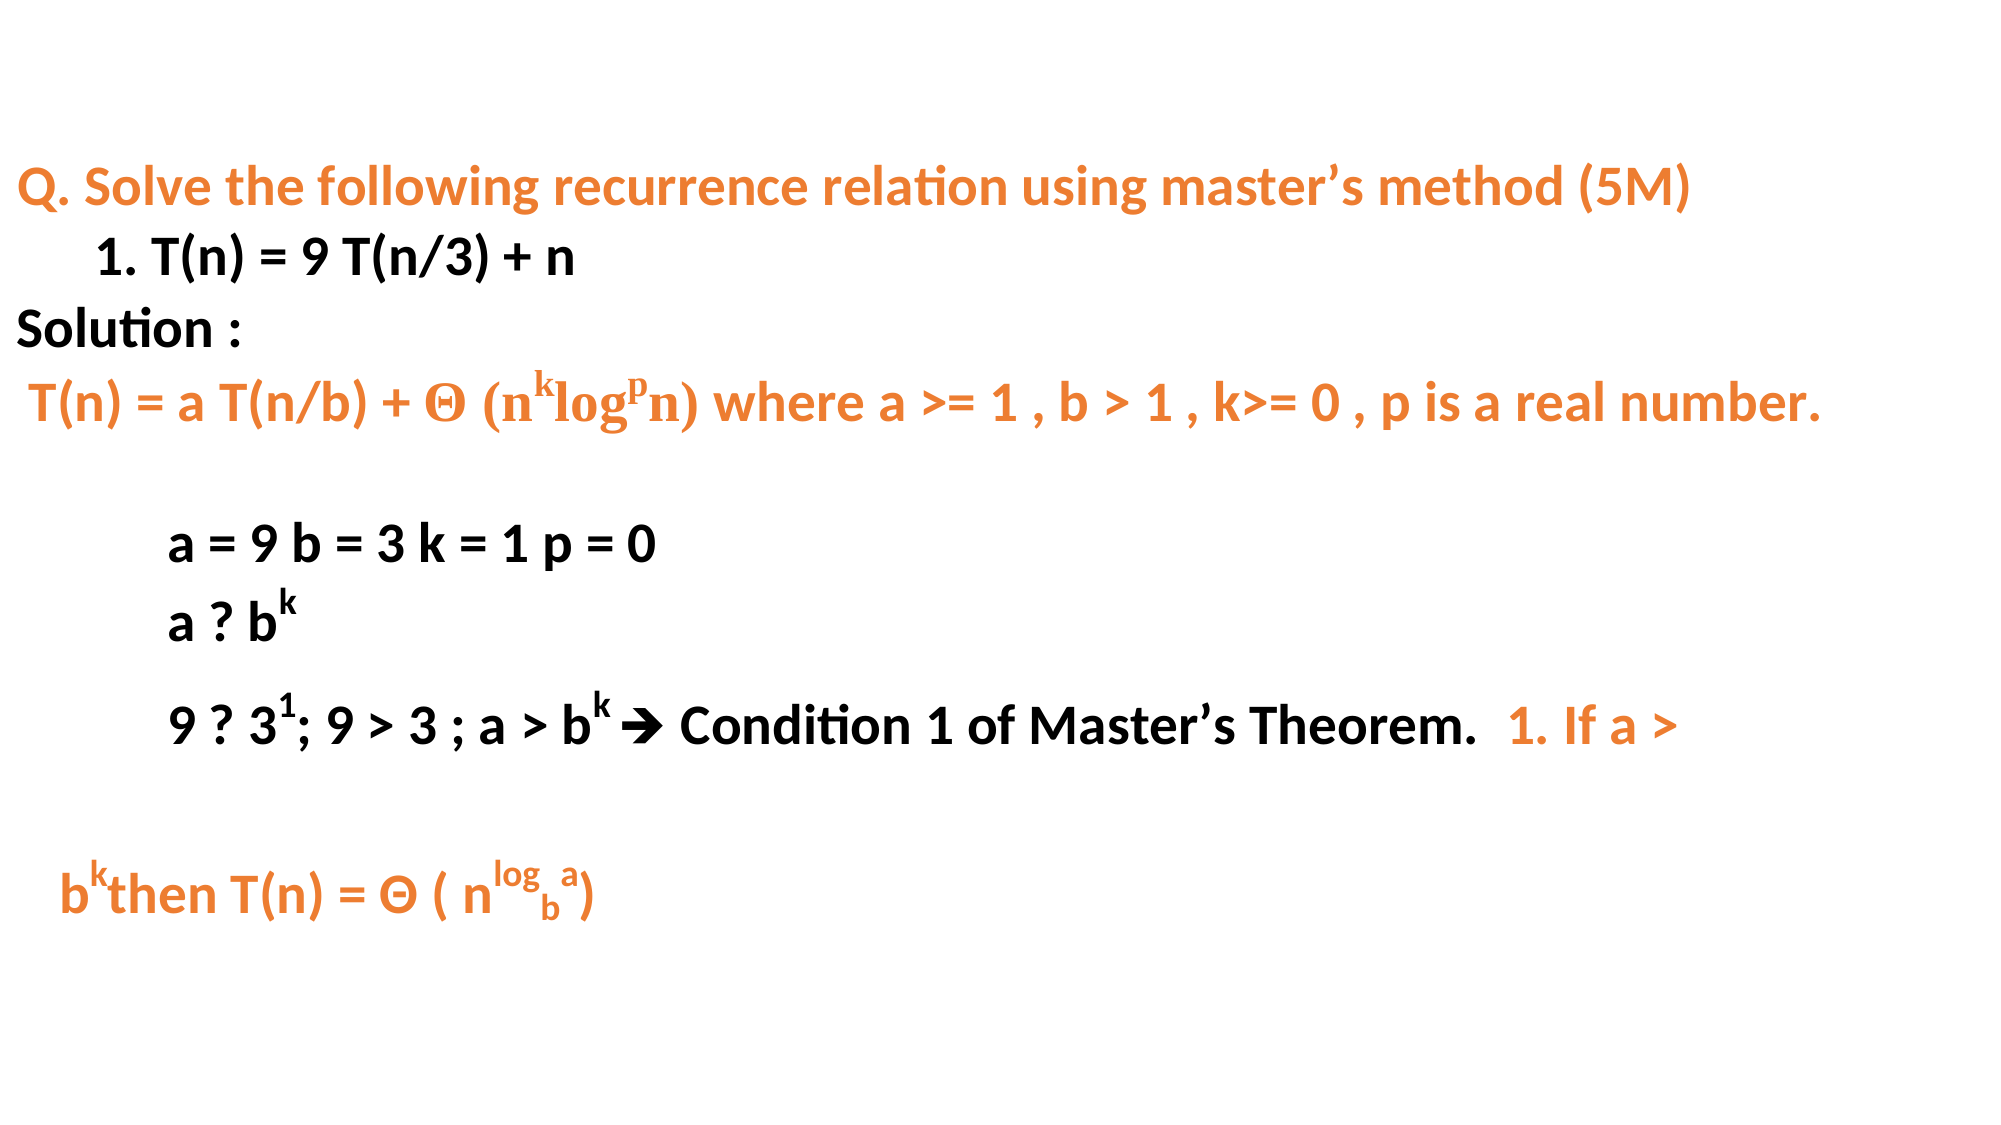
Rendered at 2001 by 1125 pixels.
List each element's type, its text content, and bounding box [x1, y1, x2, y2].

text Solution : [17, 292, 2000, 362]
text Q. Solve the following recurrence relation using master’s method (5M) 1. T(n) = 9 T(n/3) + n [17, 150, 1717, 290]
text 9 ? 31; 9 > 3 ; a > bk 🡺 Condition 1 of Master’s Theorem. 1. If a > bkthen T(n) = Θ ( nlogba) [59, 659, 1816, 929]
text a ? bk [167, 578, 2000, 657]
text a = 9 b = 3 k = 1 p = 0 [167, 506, 2000, 576]
text T(n) = a T(n/b) + Θ (nklogpn) where a >= 1 , b > 1 , k>= 0 , p is a real number. [28, 362, 2000, 436]
